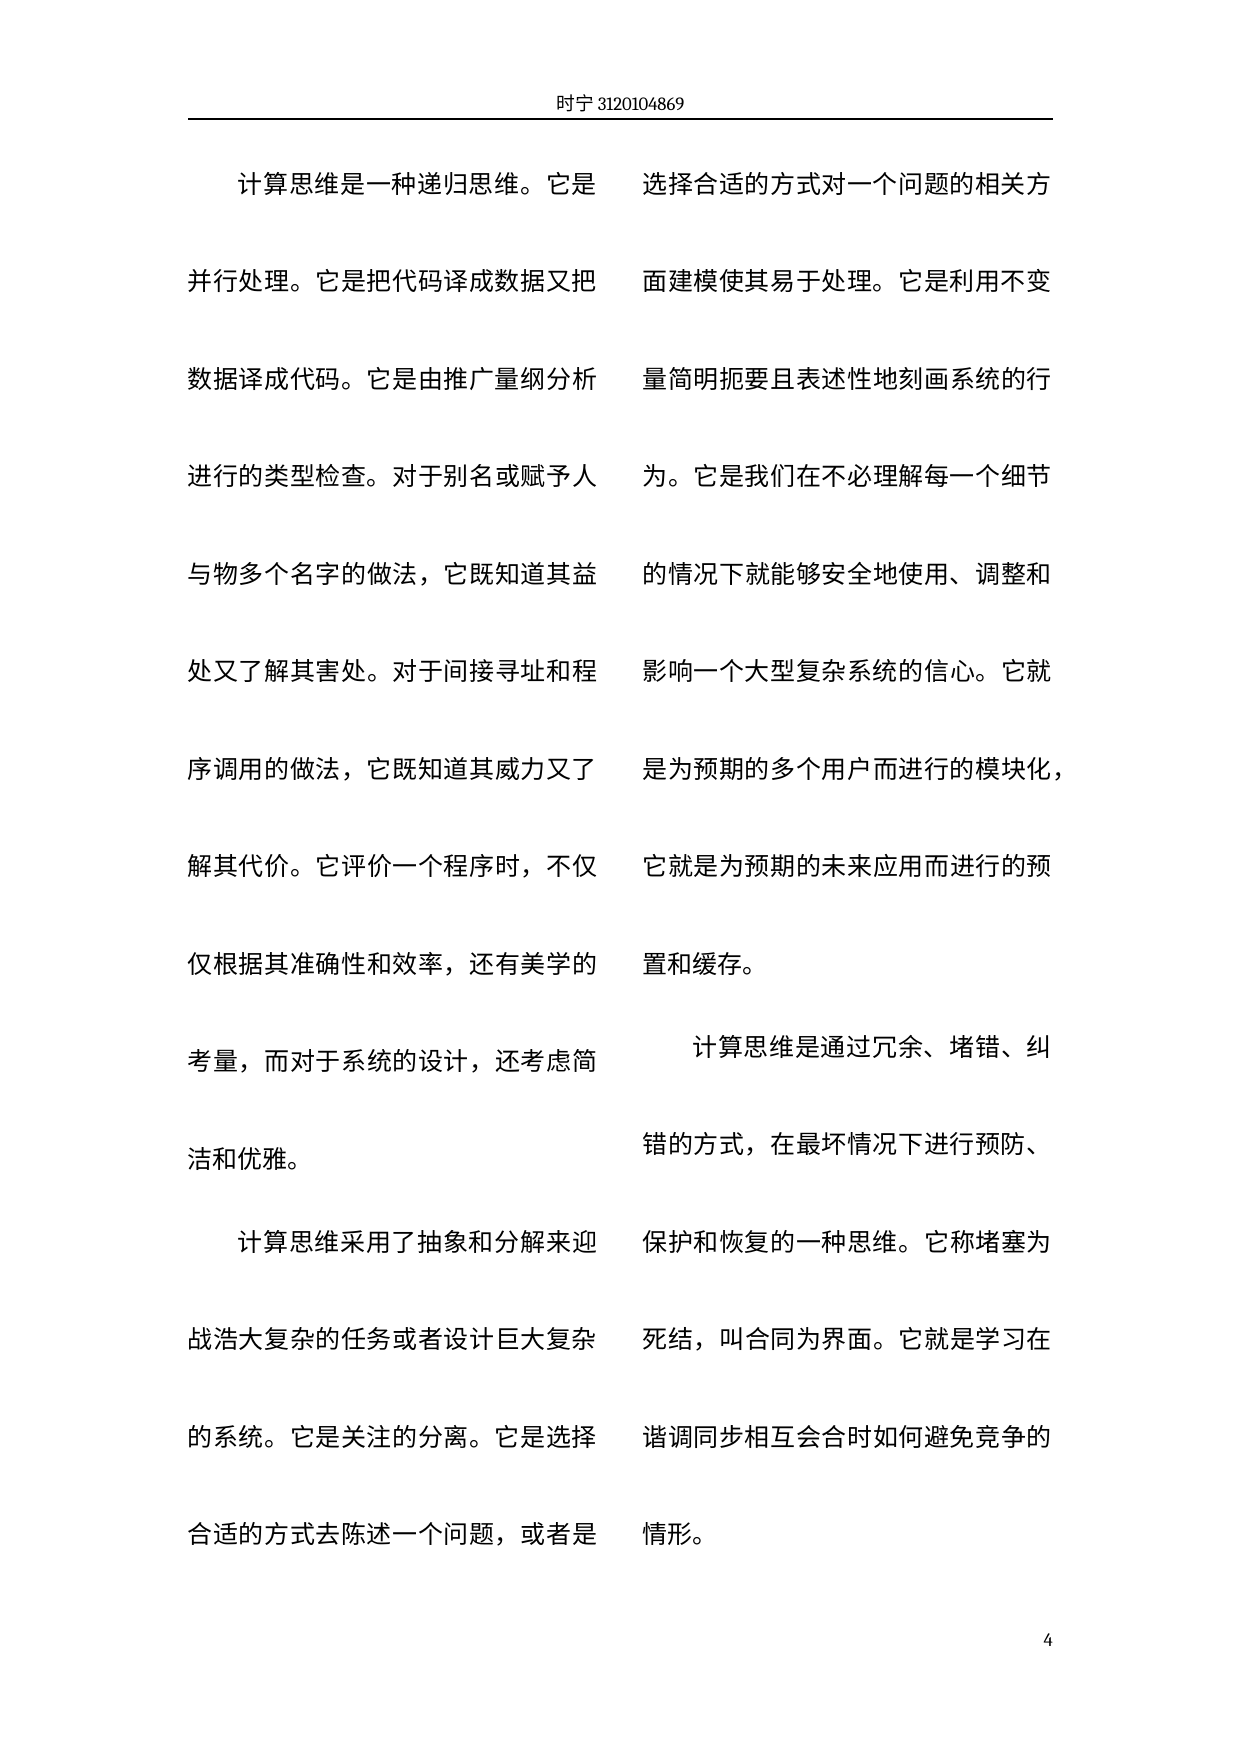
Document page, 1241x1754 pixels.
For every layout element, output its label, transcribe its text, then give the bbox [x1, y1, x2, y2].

text 计算思维采用了抽象和分解来迎战浩大复杂的任务或者设计巨大复杂的系统。它是关注的分离。它是选择合适的方式去陈述一个问题，或者是选择合适的方式对一个问题的相关方面建模使其易于处理。它是利用不变量简明扼要且表述性地刻画系统的行为。它是我们在不必理解每一个细节的情况下就能够安全地使用、调整和影响一个大型复杂系统的信心。它就是为预期的多个用户而进行的模块化，它就是为预期的未来应用而进行的预置和缓存。 [642, 150, 1053, 995]
text 计算思维采用了抽象和分解来迎战浩大复杂的任务或者设计巨大复杂的系统。它是关注的分离。它是选择合适的方式去陈述一个问题，或者是选择合适的方式对一个问题的相关方面建模使其易于处理。它是利用不变量简明扼要且表述性地刻画系统的行为。它是我们在不必理解每一个细节的情况下就能够安全地使用、调整和影响一个大型复杂系统的信心。它就是为预期的多个用户而进行的模块化，它就是为预期的未来应用而进行的预置和缓存。 [187, 1208, 598, 1566]
text 计算思维是通过冗余、堵错、纠错的方式，在最坏情况下进行预防、保护和恢复的一种思维。它称堵塞为死结，叫合同为界面。它就是学习在谐调同步相互会合时如何避免竞争的情形。 [642, 1013, 1053, 1566]
text 计算思维是一种递归思维。它是并行处理。它是把代码译成数据又把数据译成代码。它是由推广量纲分析进行的类型检查。对于别名或赋予人与物多个名字的做法，它既知道其益处又了解其害处。对于间接寻址和程序调用的做法，它既知道其威力又了解其代价。它评价一个程序时，不仅仅根据其准确性和效率，还有美学的考量，而对于系统的设计，还考虑简洁和优雅。 [187, 150, 598, 1190]
